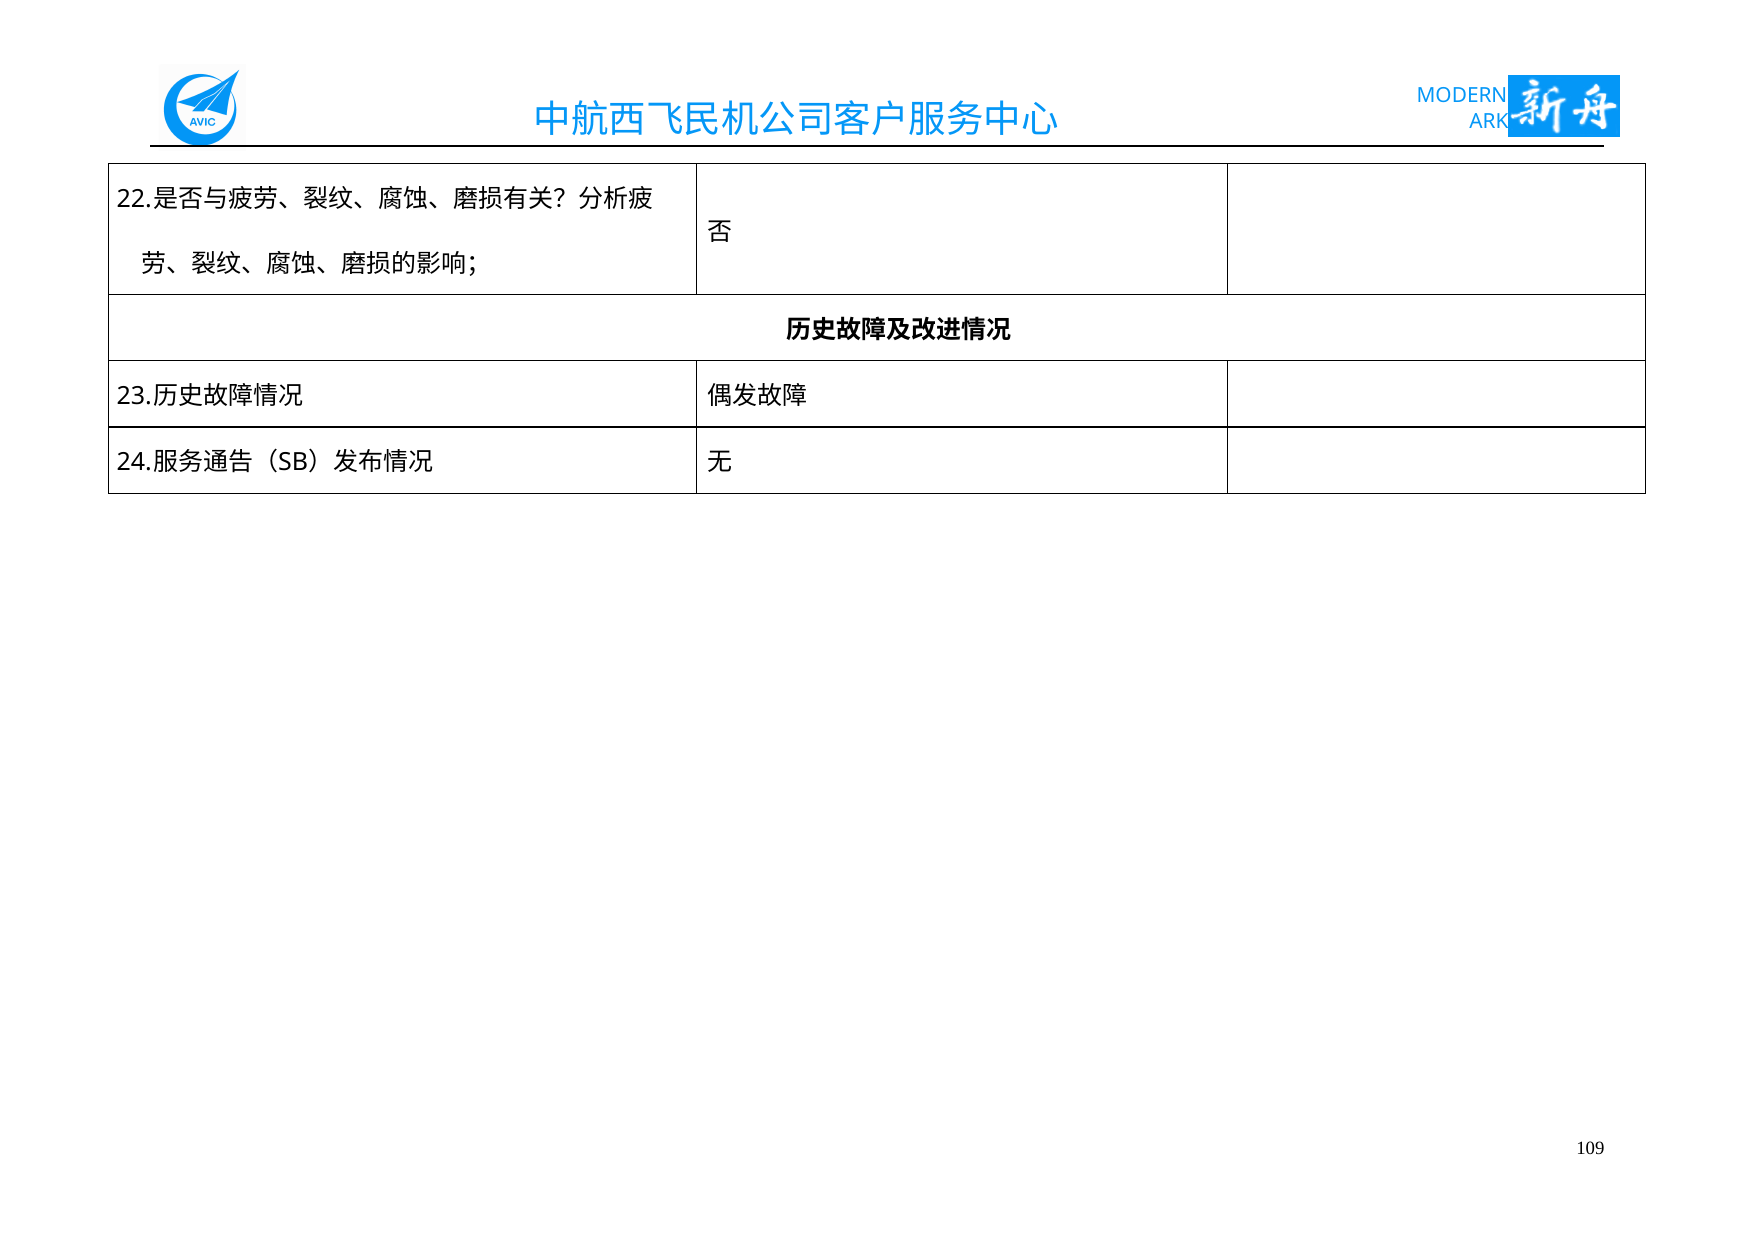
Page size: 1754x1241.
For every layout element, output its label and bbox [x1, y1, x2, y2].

picture [158, 147, 247, 151]
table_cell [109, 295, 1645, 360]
picture [158, 64, 247, 145]
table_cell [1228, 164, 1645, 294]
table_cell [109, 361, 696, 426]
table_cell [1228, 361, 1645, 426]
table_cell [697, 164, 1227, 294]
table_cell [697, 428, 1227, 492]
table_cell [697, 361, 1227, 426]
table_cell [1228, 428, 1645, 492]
picture [1508, 75, 1620, 137]
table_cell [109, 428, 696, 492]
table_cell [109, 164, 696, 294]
